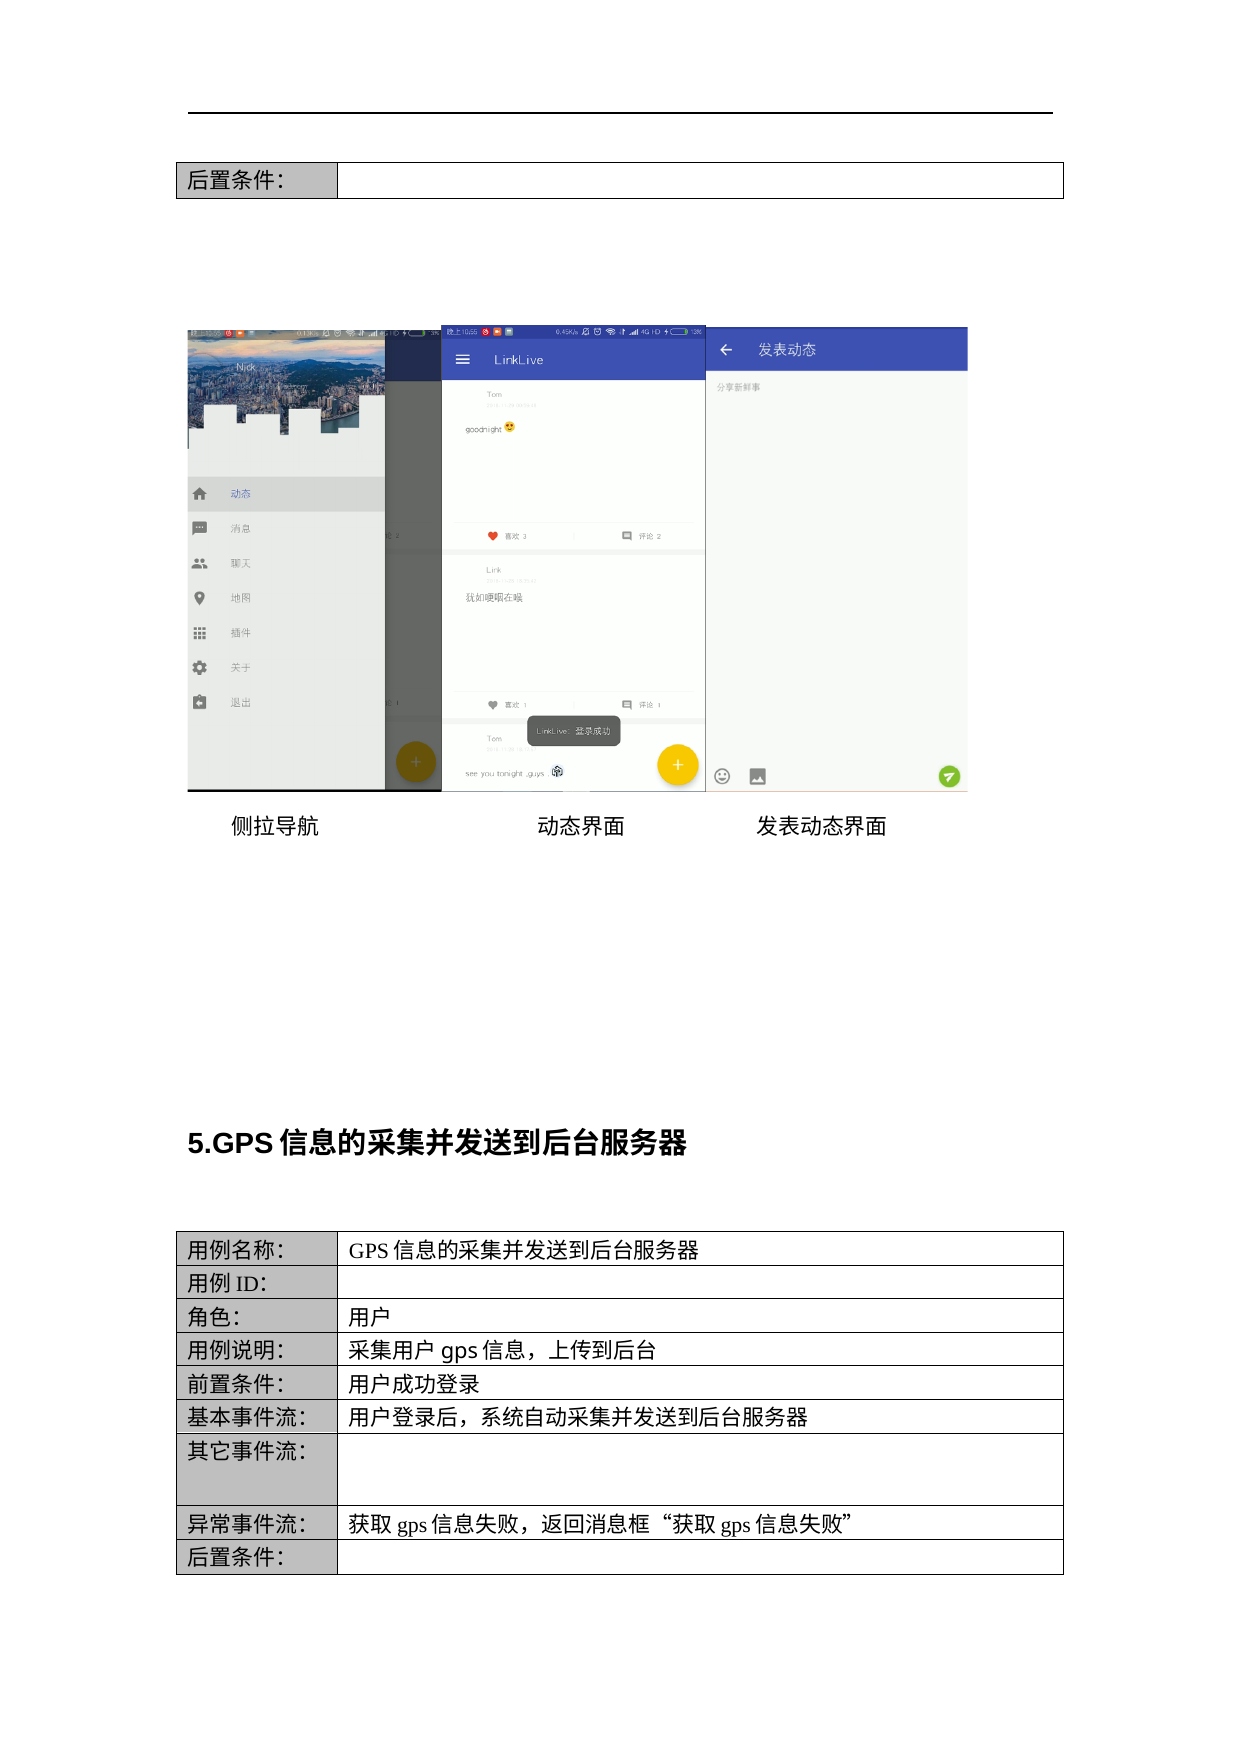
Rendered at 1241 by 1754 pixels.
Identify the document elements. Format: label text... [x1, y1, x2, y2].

table_cell [338, 163, 1063, 198]
table_cell 前置条件： [177, 1366, 337, 1399]
table_cell 用户 [338, 1299, 1063, 1332]
table_cell 用户登录后，系统自动采集并发送到后台服务器 [338, 1400, 1063, 1432]
table_cell 后置条件： [177, 163, 337, 198]
table_cell 基本事件流： [177, 1400, 337, 1432]
picture [187, 325, 968, 792]
table_cell 用例说明： [177, 1333, 337, 1365]
table_cell 用户成功登录 [338, 1366, 1063, 1399]
table_cell [338, 1434, 1063, 1505]
table_cell 用例ID： [177, 1266, 337, 1298]
table_cell [338, 1540, 1063, 1574]
table_cell 后置条件： [177, 1540, 337, 1574]
table_header GPS信息的采集并发送到后台服务器 [338, 1232, 1063, 1265]
text 侧拉导航 动态界面 发表动态界面 [187, 809, 1053, 841]
table_cell 其它事件流： [177, 1434, 337, 1505]
subtitle 5.GPS信息的采集并发送到后台服务器 [187, 1109, 1053, 1174]
table_cell 异常事件流： [177, 1506, 337, 1539]
table_cell [338, 1266, 1063, 1298]
table_cell 获取gps信息失败，返回消息框“获取gps信息失败” [338, 1506, 1063, 1539]
table_cell 采集用户gps信息，上传到后台 [338, 1333, 1063, 1365]
table_header 用例名称： [177, 1232, 337, 1265]
table_cell 角色： [177, 1299, 337, 1332]
